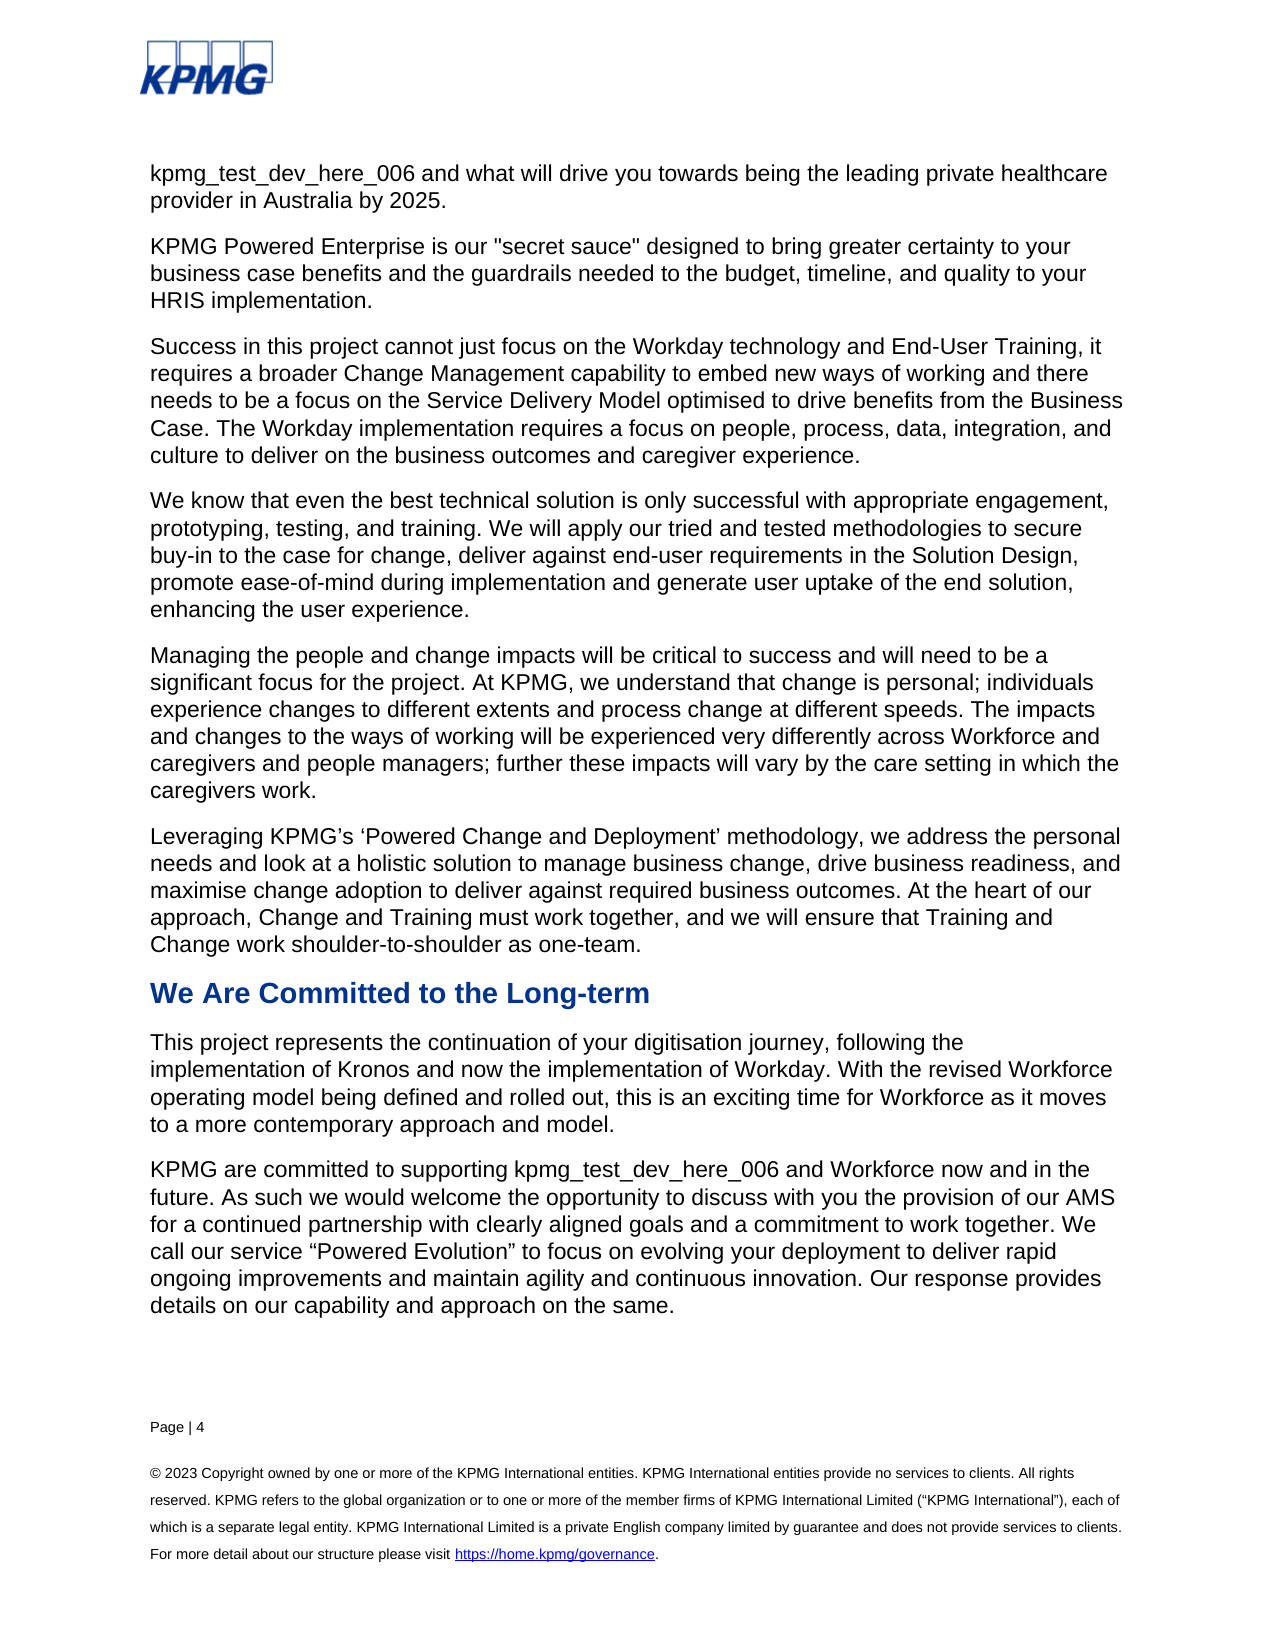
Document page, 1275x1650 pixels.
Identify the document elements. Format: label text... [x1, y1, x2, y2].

text KPMG are committed to supporting kpmg_test_dev_here_006 and Workforce now and in the future. As such we would welcome the opportunity to discuss with you the provision of our AMS for a continued partnership with clearly aligned goals and a commitment to work together. We call our service “Powered Evolution” to focus on evolving your deployment to deliver rapid ongoing improvements and maintain agility and continuous innovation. Our response provides details on our capability and approach on the same. [150, 1156, 1125, 1318]
text Success in this project cannot just focus on the Workday technology and End-User Training, it requires a broader Change Management capability to embed new ways of working and there needs to be a focus on the Service Delivery Model optimised to drive benefits from the Business Case. The Workday implementation requires a focus on people, process, data, integration, and culture to deliver on the business outcomes and caregiver experience. [150, 333, 1125, 468]
text This project represents the continuation of your digitisation journey, following the implementation of Kronos and now the implementation of Workday. With the revised Workforce operating model being defined and rolled out, this is an exciting time for Workforce as it moves to a more contemporary approach and model. [150, 1029, 1125, 1137]
picture [118, 0, 302, 136]
text Managing the people and change impacts will be critical to success and will need to be a significant focus for the project. At KPMG, we understand that change is personal; individuals experience changes to different extents and process change at different speeds. The impacts and changes to the ways of working will be experienced very differently across Workforce and caregivers and people managers; further these impacts will vary by the care setting in which the caregivers work. [150, 641, 1125, 803]
text KPMG Powered Enterprise is our "secret sauce" designed to bring greater certainty to your business case benefits and the guardrails needed to the budget, timeline, and quality to your HRIS implementation. [150, 233, 1125, 314]
text Leveraging KPMG’s ‘Powered Change and Deployment’ methodology, we address the personal needs and look at a holistic solution to manage business change, drive business readiness, and maximise change adoption to deliver against required business outcomes. At the heart of our approach, Change and Training must work together, and we will ensure that Training and Change work shoulder-to-shoulder as one-team. [150, 822, 1125, 958]
subtitle We Are Committed to the Long-term [150, 976, 1125, 1010]
text We know that even the best technical solution is only successful with appropriate engagement, prototyping, testing, and training. We will apply our tried and tested methodologies to secure buy-in to the case for change, deliver against end-user requirements in the Solution Design, promote ease-of-mind during implementation and generate user uptake of the end solution, enhancing the user experience. [150, 487, 1125, 622]
